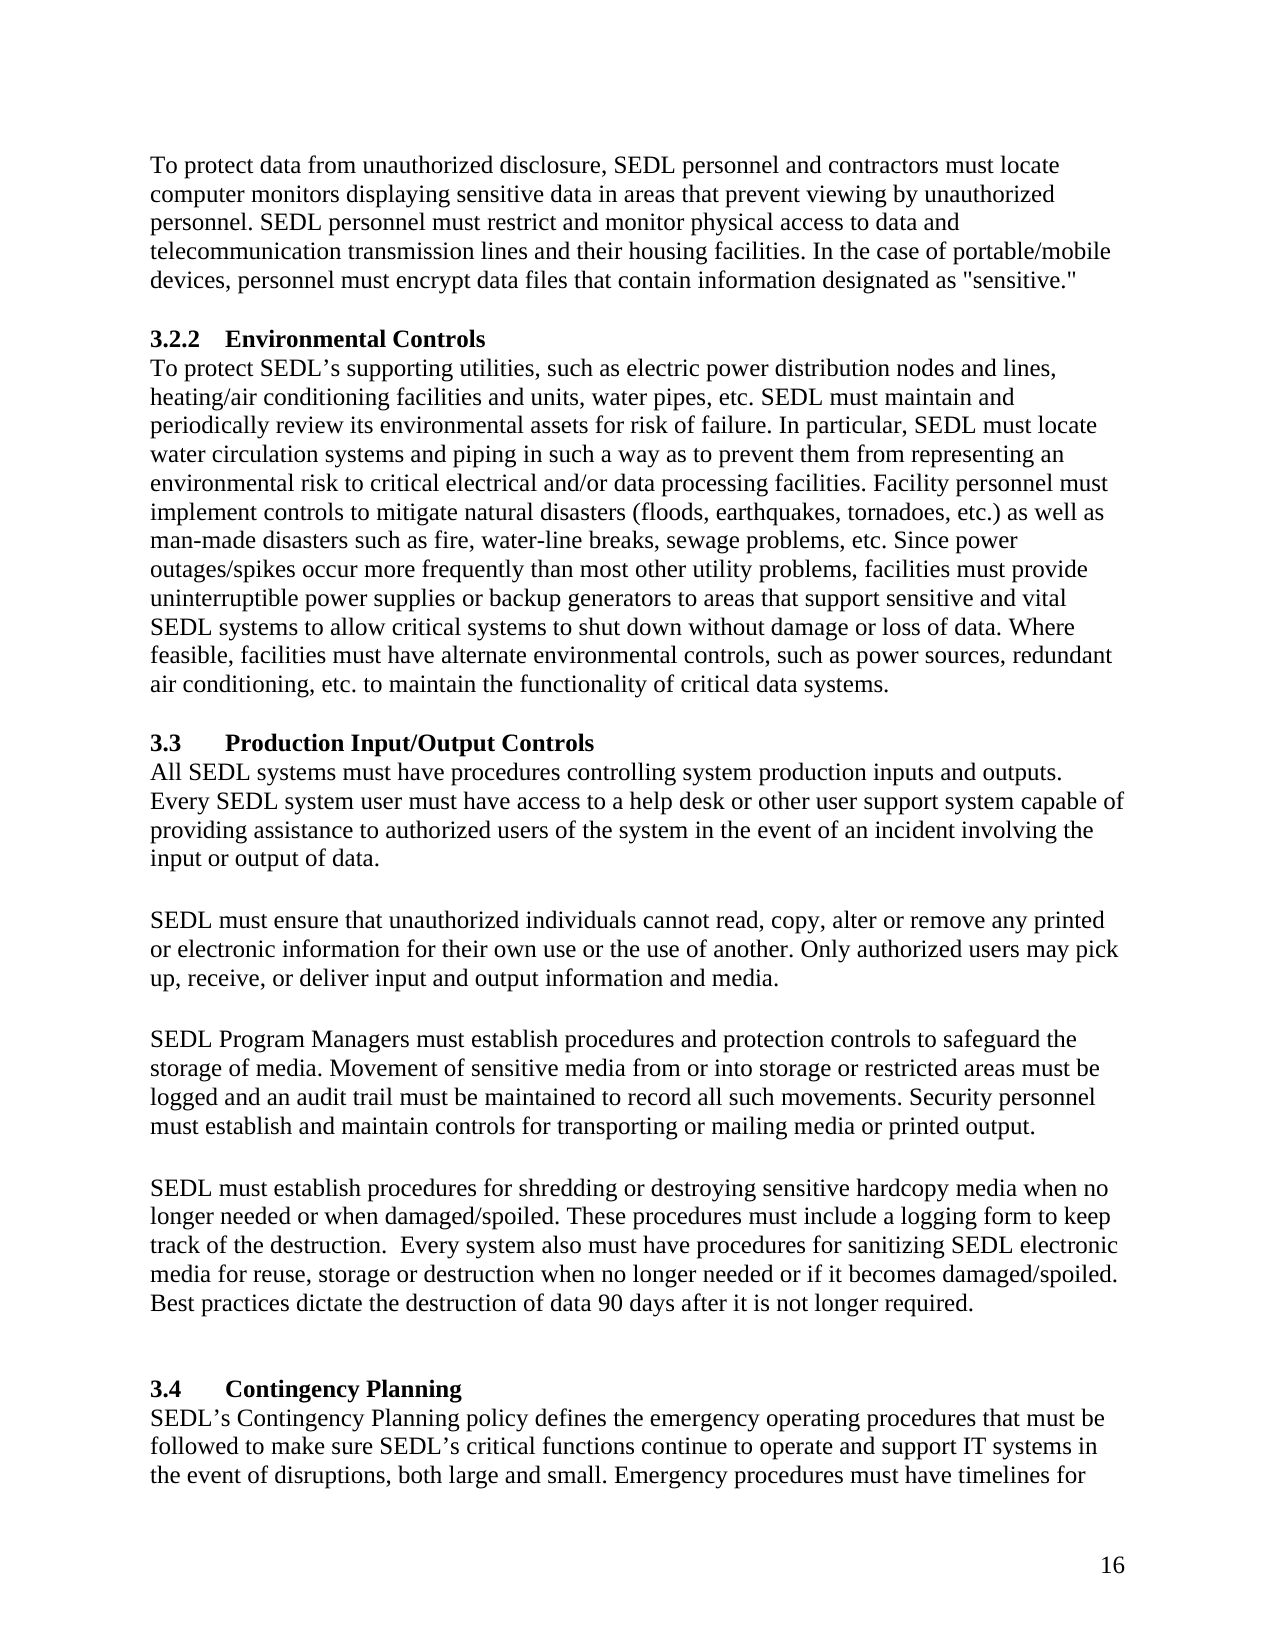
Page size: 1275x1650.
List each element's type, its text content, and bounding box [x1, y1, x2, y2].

text 3.3 Production Input/Output Controls [150, 728, 1125, 757]
text SEDL Program Managers must establish procedures and protection controls to safeguard the storage of media. Movement of sensitive media from or into storage or restricted areas must be logged and an audit trail must be maintained to record all such movements. Security personnel must establish and maintain controls for transporting or mailing media or printed output. [150, 1024, 1125, 1139]
text To protect data from unauthorized disclosure, SEDL personnel and contractors must locate computer monitors displaying sensitive data in areas that prevent viewing by unauthorized personnel. SEDL personnel must restrict and monitor physical access to data and telecommunication transmission lines and their housing facilities. In the case of portable/mobile devices, personnel must encrypt data files that contain information designated as "sensitive." [150, 150, 1125, 294]
text To protect SEDL’s supporting utilities, such as electric power distribution nodes and lines, heating/air conditioning facilities and units, water pipes, etc. SEDL must maintain and periodically review its environmental assets for risk of failure. In particular, SEDL must locate water circulation systems and piping in such a way as to prevent them from representing an environmental risk to critical electrical and/or data processing facilities. Facility personnel must implement controls to mitigate natural disasters (floods, earthquakes, tornadoes, etc.) as well as man-made disasters such as fire, water-line breaks, sewage problems, etc. Since power outages/spikes occur more frequently than most other utility problems, facilities must provide uninterruptible power supplies or backup generators to areas that support sensitive and vital SEDL systems to allow critical systems to shut down without damage or loss of data. Where feasible, facilities must have alternate environmental controls, such as power sources, redundant air conditioning, etc. to maintain the functionality of critical data systems. [150, 353, 1125, 698]
text 3.2.2 Environmental Controls [150, 324, 1125, 353]
text 3.4 Contingency Planning [150, 1374, 1125, 1403]
text All SEDL systems must have procedures controlling system production inputs and outputs. Every SEDL system user must have access to a help desk or other user support system capable of providing assistance to authorized users of the system in the event of an incident involving the input or output of data. [150, 757, 1125, 872]
text SEDL must ensure that unauthorized individuals cannot read, copy, alter or remove any printed or electronic information for their own use or the use of another. Only authorized users may pick up, receive, or deliver input and output information and media. [150, 905, 1125, 992]
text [150, 1403, 1125, 1489]
text SEDL must establish procedures for shredding or destroying sensitive hardcopy media when no longer needed or when damaged/spoiled. These procedures must include a logging form to keep track of the destruction. Every system also must have procedures for sanitizing SEDL electronic media for reuse, storage or destruction when no longer needed or if it becomes damaged/spoiled. Best practices dictate the destruction of data 90 days after it is not longer required. [150, 1173, 1125, 1316]
